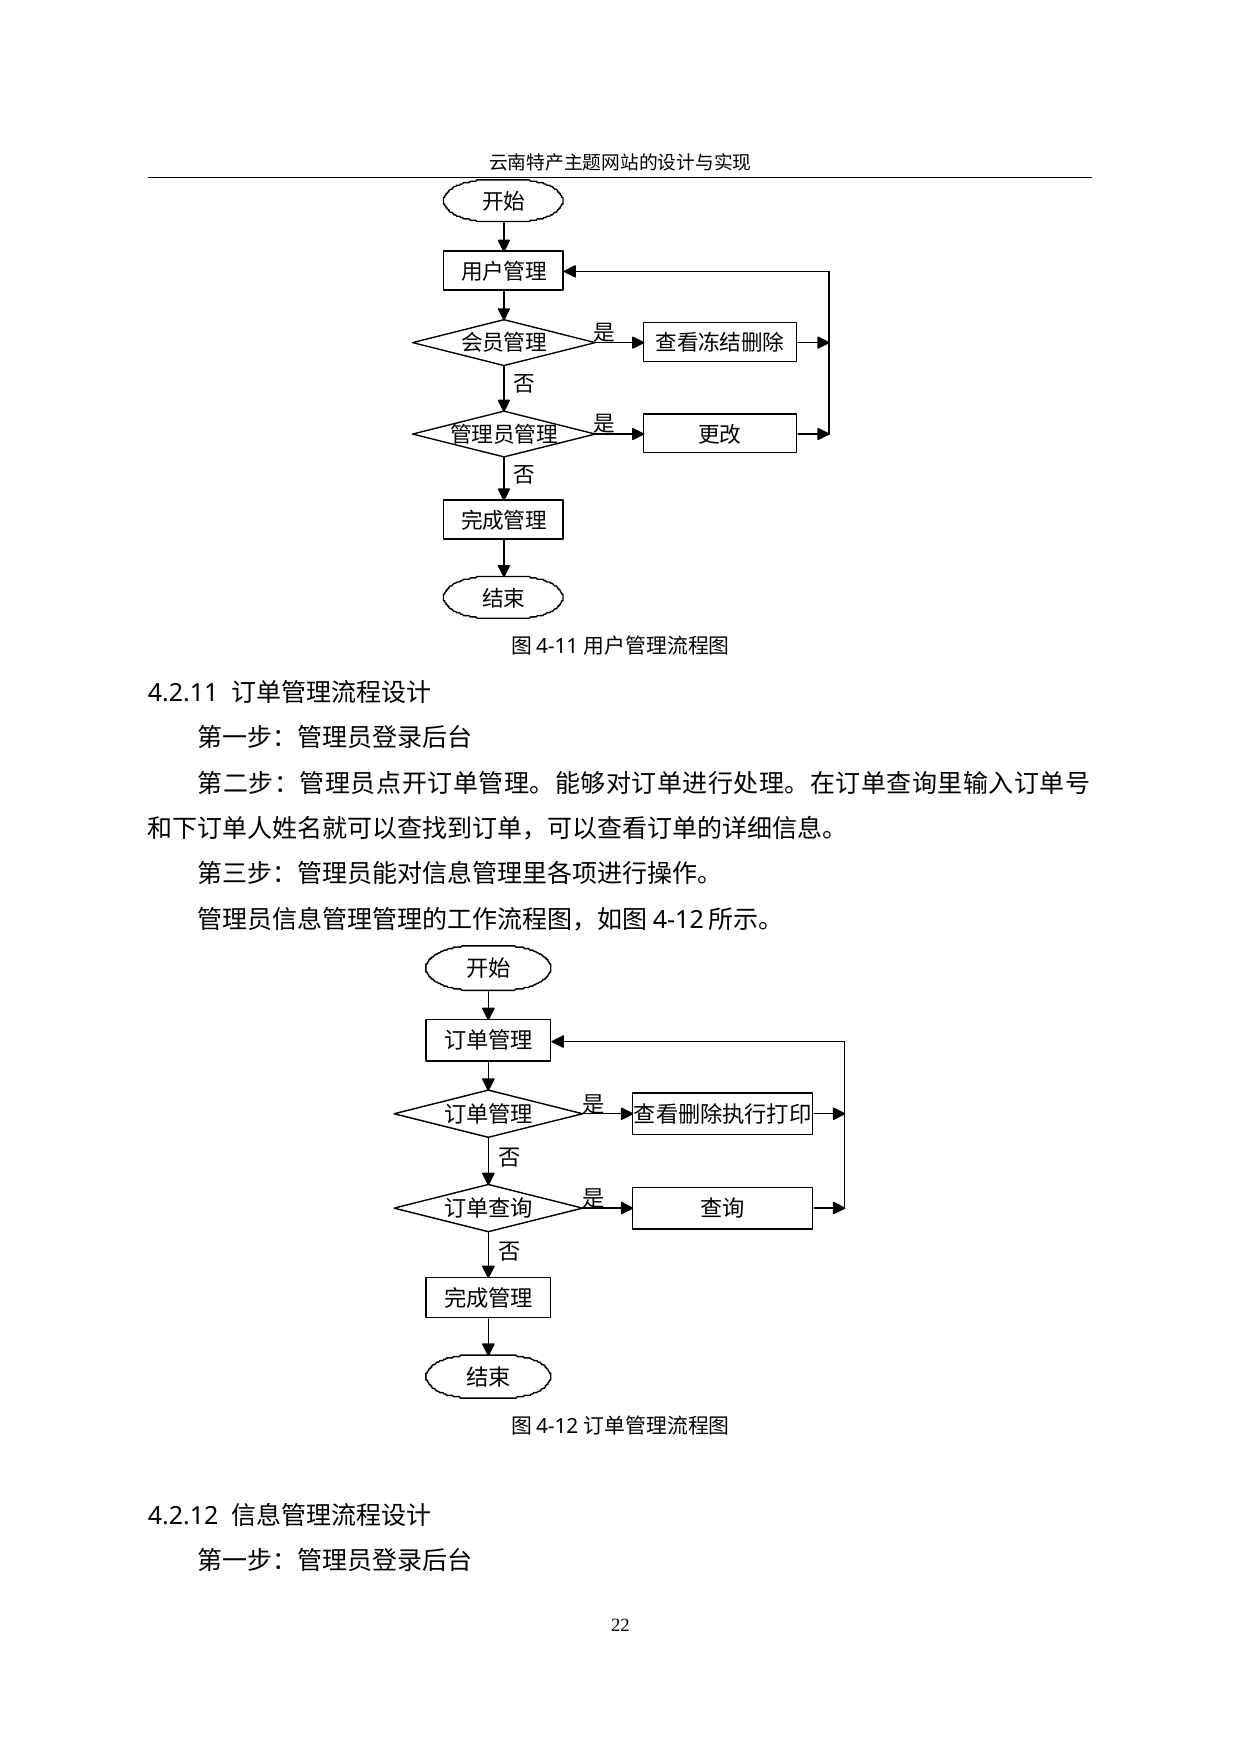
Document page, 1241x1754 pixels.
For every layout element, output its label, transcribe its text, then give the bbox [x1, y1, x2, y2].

text 图4-11 用户管理流程图 [148, 630, 1092, 660]
text 图4-12 订单管理流程图 [148, 1410, 1092, 1440]
text 第一步：管理员登录后台 [148, 1540, 1092, 1577]
text 第二步：管理员点开订单管理。能够对订单进行处理。在订单查询里输入订单号和下订单人姓名就可以查找到订单，可以查看订单的详细信息。 [148, 763, 1092, 845]
text 第三步：管理员能对信息管理里各项进行操作。 [148, 854, 1092, 890]
subtitle 信息管理流程设计 [148, 1495, 1092, 1531]
text 第一步：管理员登录后台 [148, 718, 1092, 754]
subtitle 订单管理流程设计 [148, 673, 1092, 709]
text 管理员信息管理管理的工作流程图，如图4-12所示。 [148, 899, 1092, 935]
